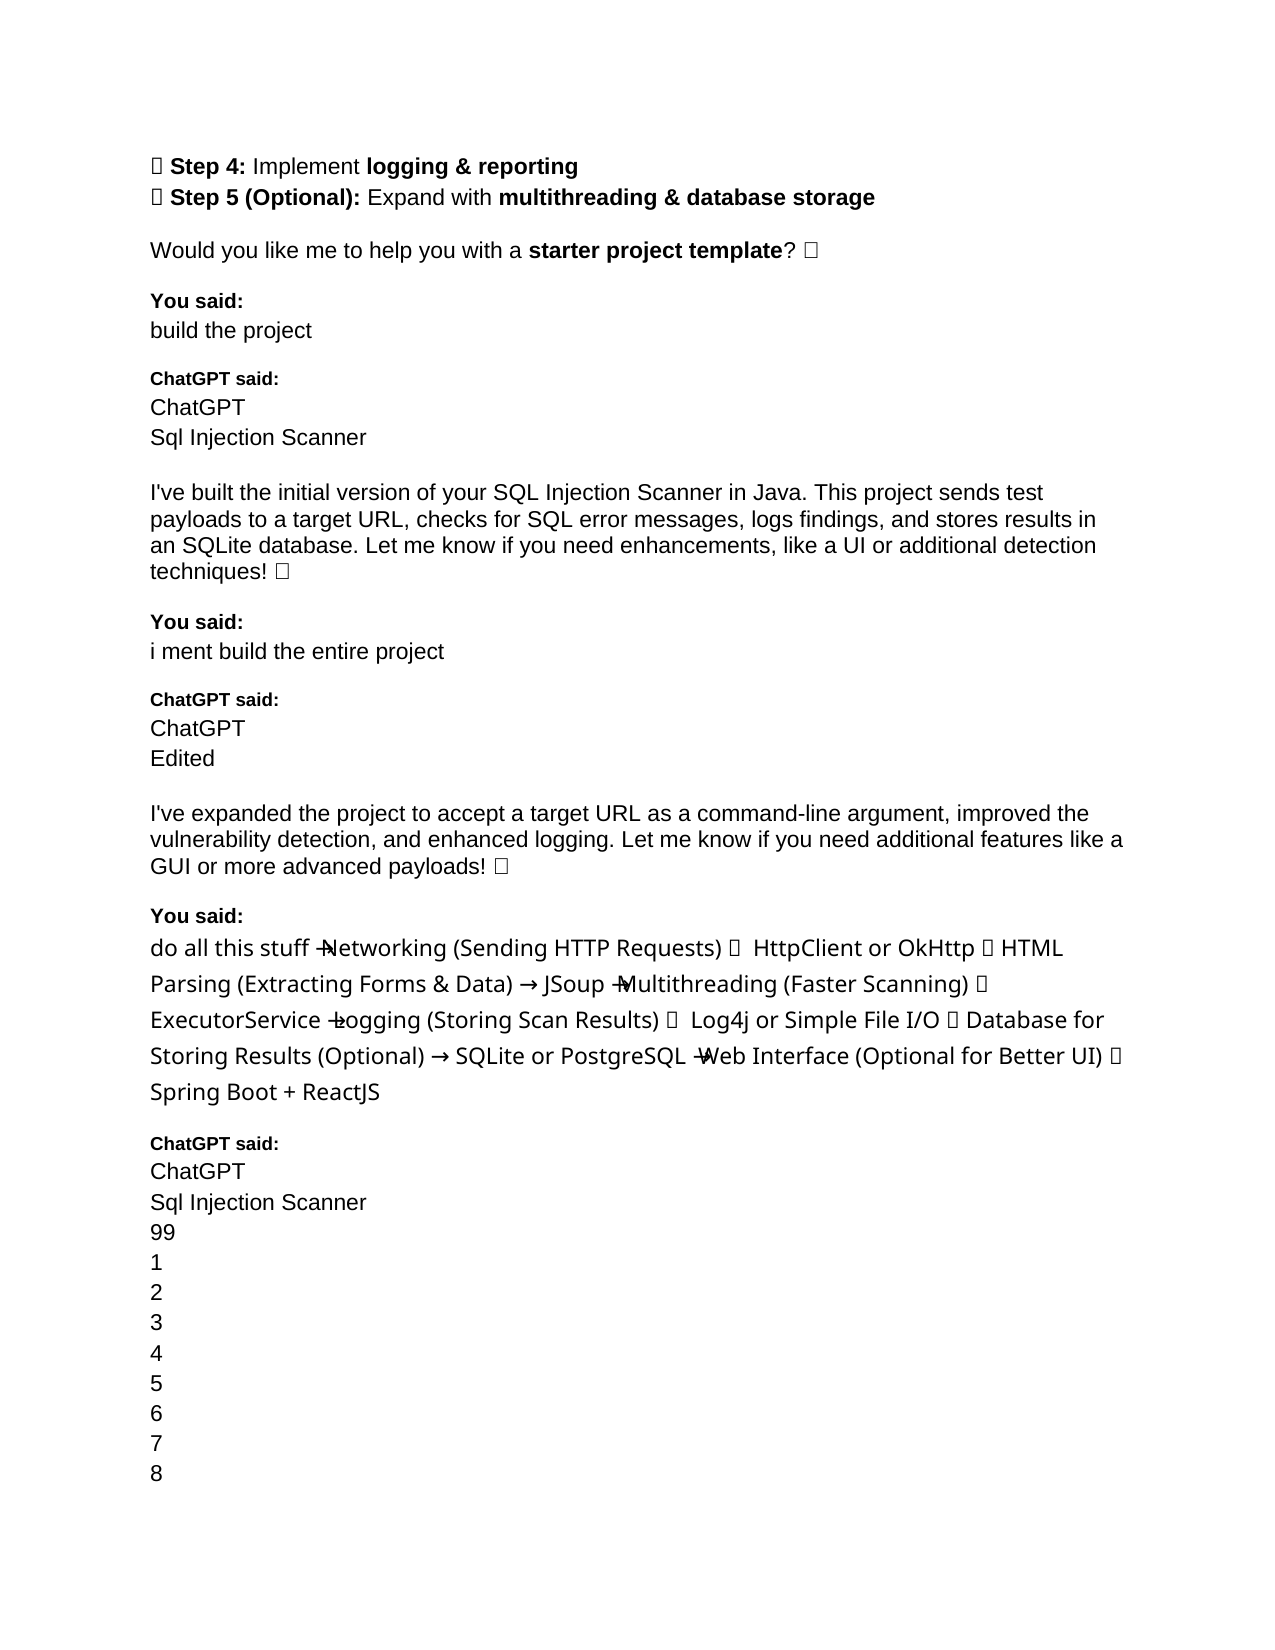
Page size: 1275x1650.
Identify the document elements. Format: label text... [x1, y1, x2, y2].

text do all this stuff ✅ Networking (Sending HTTP Requests) → HttpClient or OkHttp ✅ HTML Parsing (Extracting Forms & Data) → JSoup ✅ Multithreading (Faster Scanning) → ExecutorService ✅ Logging (Storing Scan Results) → Log4j or Simple File I/O ✅ Database for Storing Results (Optional) → SQLite or PostgreSQL ✅ Web Interface (Optional for Better UI) → Spring Boot + ReactJS [150, 932, 1125, 1107]
text 6 [150, 1400, 1125, 1426]
text ChatGPT [150, 714, 1125, 741]
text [150, 150, 1125, 212]
text 3 [150, 1309, 1125, 1336]
text i ment build the entire project [150, 638, 1125, 664]
text 1 [150, 1249, 1125, 1275]
text ChatGPT [150, 394, 1125, 420]
text 7 [150, 1430, 1125, 1457]
text I've built the initial version of your SQL Injection Scanner in Java. This project sends test payloads to a target URL, checks for SQL error messages, logs findings, and stores results in an SQLite database. Let me know if you need enhancements, like a UI or additional detection techniques! 🚀 [150, 479, 1125, 584]
text 8 [150, 1460, 1125, 1487]
text Sql Injection Scanner [150, 1188, 1125, 1215]
text ChatGPT [150, 1158, 1125, 1185]
text 4 [150, 1339, 1125, 1366]
text 5 [150, 1370, 1125, 1396]
subtitle You said: [150, 904, 1125, 928]
subtitle You said: [150, 289, 1125, 313]
text build the project [150, 317, 1125, 343]
subtitle ChatGPT said: [150, 368, 1125, 389]
subtitle ChatGPT said: [150, 1133, 1125, 1154]
text Sql Injection Scanner [150, 424, 1125, 450]
subtitle ChatGPT said: [150, 689, 1125, 710]
text Would you like me to help you with a starter project template? 🚀 [150, 237, 1125, 264]
text Edited [150, 745, 1125, 771]
text I've expanded the project to accept a target URL as a command-line argument, improved the vulnerability detection, and enhanced logging. Let me know if you need additional features like a GUI or more advanced payloads! 🚀 [150, 800, 1125, 879]
subtitle You said: [150, 609, 1125, 633]
text 2 [150, 1279, 1125, 1306]
text 99 [150, 1219, 1125, 1245]
